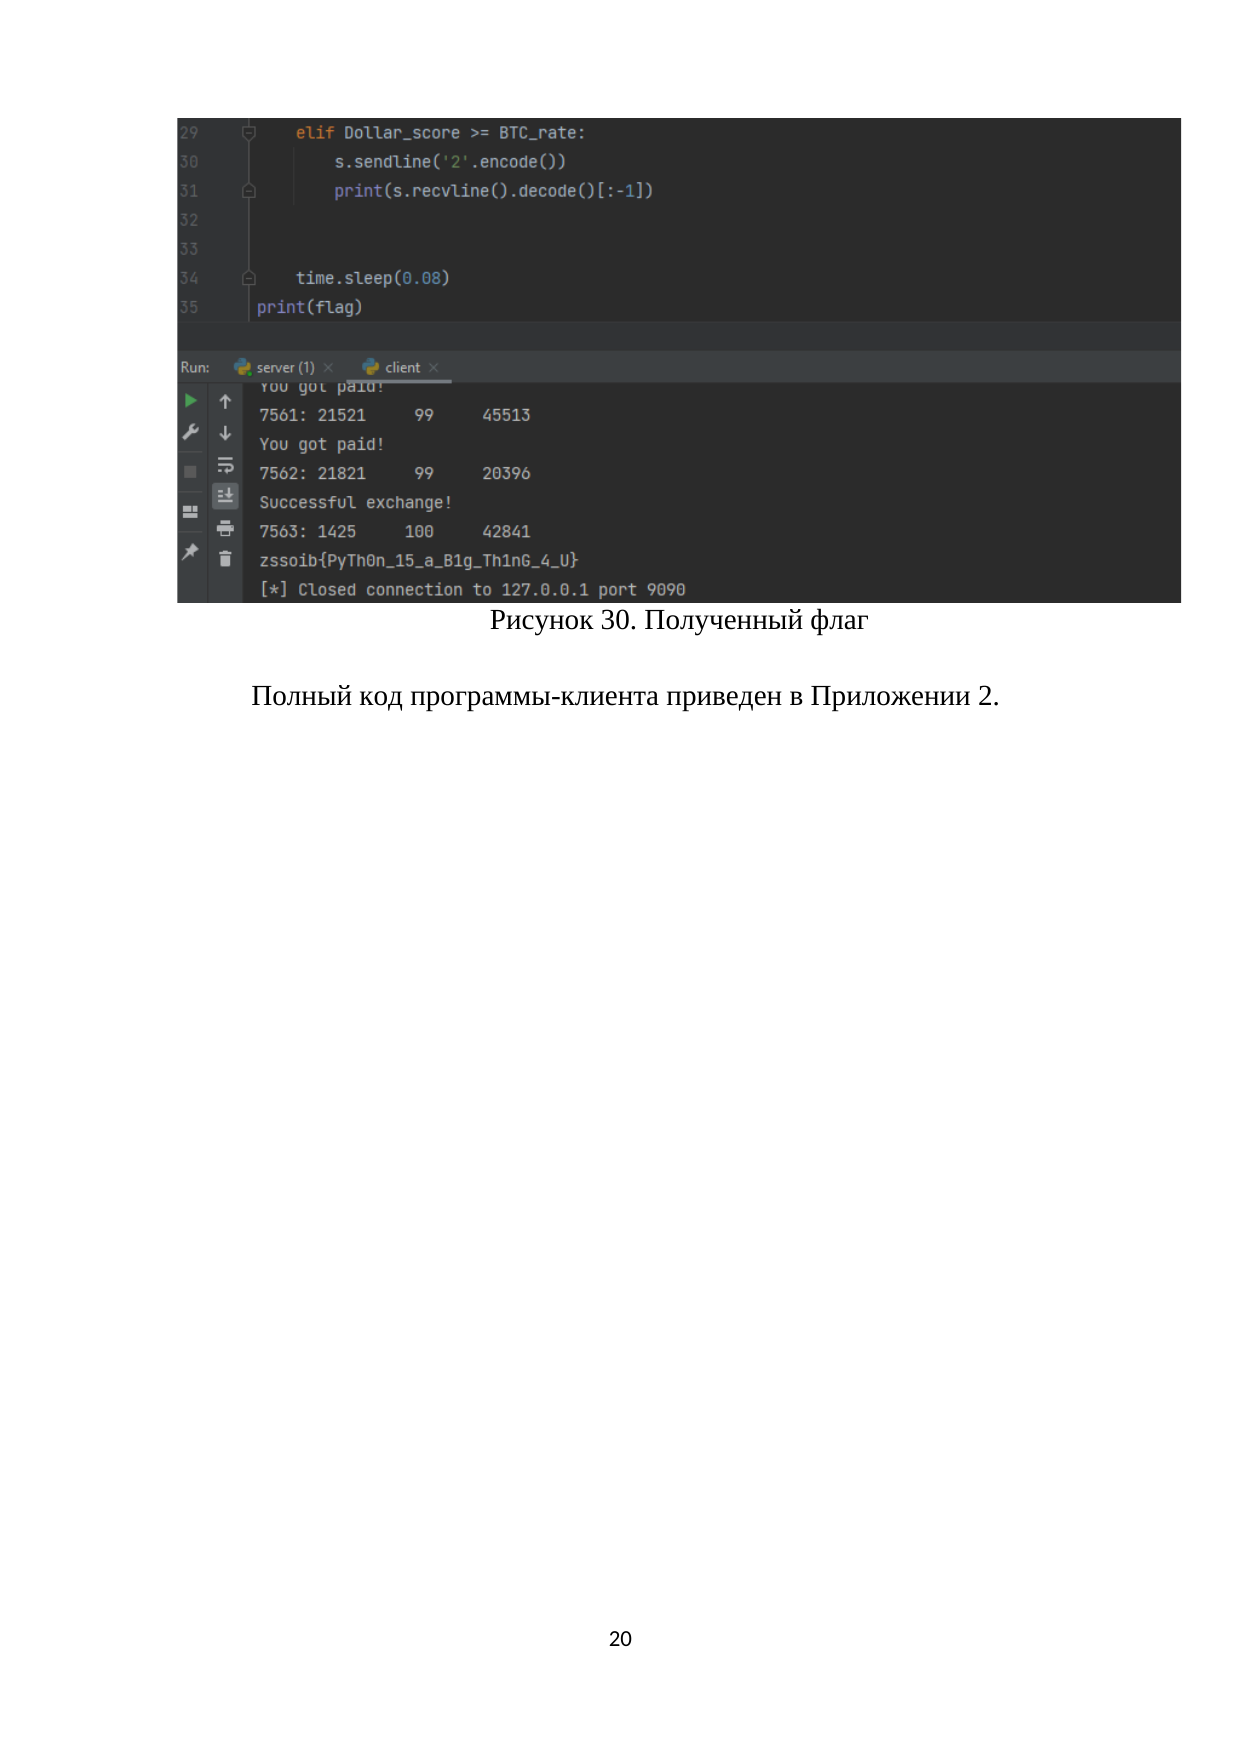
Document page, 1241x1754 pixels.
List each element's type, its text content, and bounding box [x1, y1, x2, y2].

text Рисунок 30. Полученный флаг [177, 603, 1181, 636]
picture [177, 118, 1182, 603]
text Полный код программы-клиента приведен в Приложении 2. [177, 678, 1181, 711]
